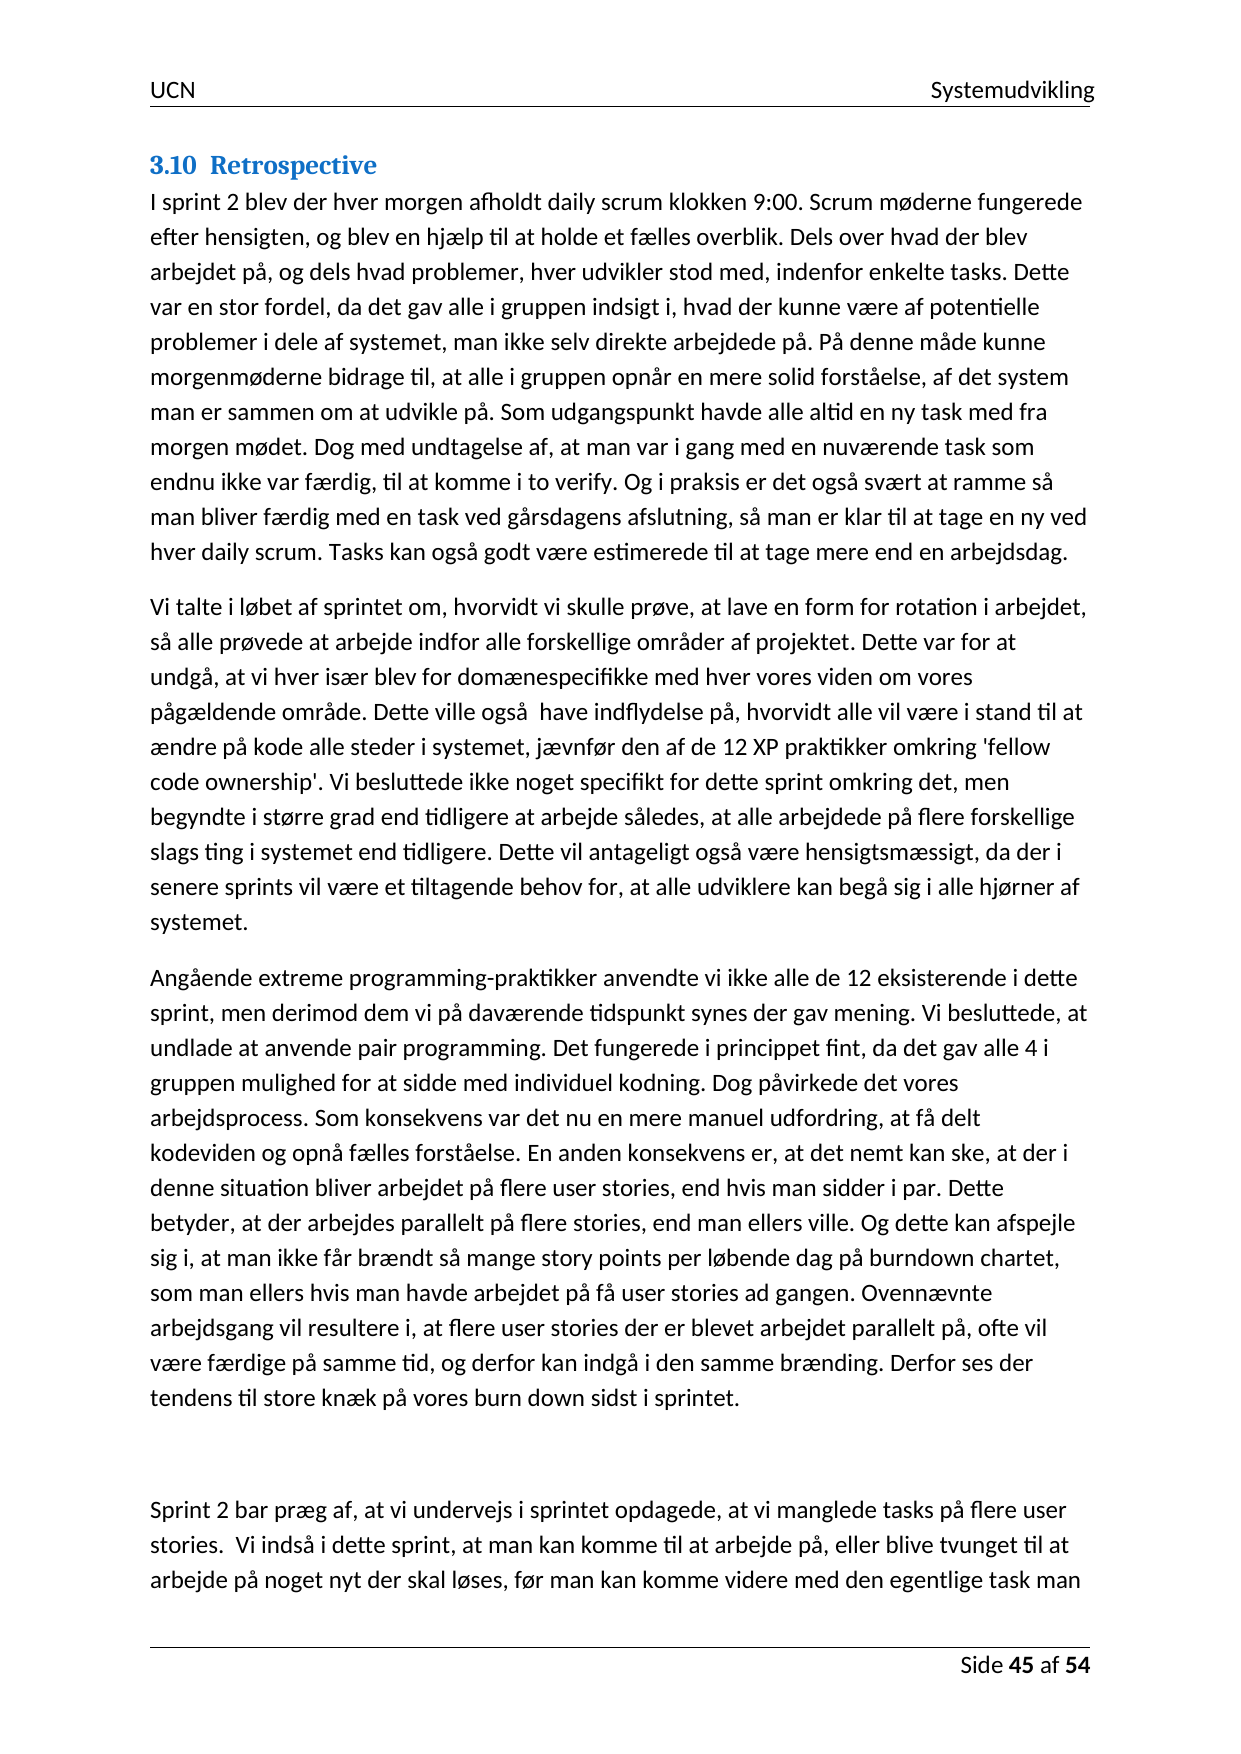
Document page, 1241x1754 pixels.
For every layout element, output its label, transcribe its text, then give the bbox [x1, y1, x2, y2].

subtitle Retrospective [150, 150, 1090, 181]
text Vi talte i løbet af sprintet om, hvorvidt vi skulle prøve, at lave en form for rotation i arbejdet, så alle prøvede at arbejde indfor alle forskellige områder af projektet. Dette var for at undgå, at vi hver især blev for domænespecifikke med hver vores viden om vores pågældende område. Dette ville også have indflydelse på, hvorvidt alle vil være i stand til at ændre på kode alle steder i systemet, jævnfør den af de 12 XP praktikker omkring 'fellow code ownership'. Vi besluttede ikke noget specifikt for dette sprint omkring det, men begyndte i større grad end tidligere at arbejde således, at alle arbejdede på flere forskellige slags ting i systemet end tidligere. Dette vil antageligt også være hensigtsmæssigt, da der i senere sprints vil være et tiltagende behov for, at alle udviklere kan begå sig i alle hjørner af systemet. [150, 592, 1090, 937]
text Angående extreme programming-praktikker anvendte vi ikke alle de 12 eksisterende i dette sprint, men derimod dem vi på daværende tidspunkt synes der gav mening. Vi besluttede, at undlade at anvende pair programming. Det fungerede i princippet fint, da det gav alle 4 i gruppen mulighed for at sidde med individuel kodning. Dog påvirkede det vores arbejdsprocess. Som konsekvens var det nu en mere manuel udfordring, at få delt kodeviden og opnå fælles forståelse. En anden konsekvens er, at det nemt kan ske, at der i denne situation bliver arbejdet på flere user stories, end hvis man sidder i par. Dette betyder, at der arbejdes parallelt på flere stories, end man ellers ville. Og dette kan afspejle sig i, at man ikke får brændt så mange story points per løbende dag på burndown chartet, som man ellers hvis man havde arbejdet på få user stories ad gangen. Ovennævnte arbejdsgang vil resultere i, at flere user stories der er blevet arbejdet parallelt på, ofte vil være færdige på samme tid, og derfor kan indgå i den samme brænding. Derfor ses der tendens til store knæk på vores burn down sidst i sprintet. [150, 962, 1090, 1413]
text I sprint 2 blev der hver morgen afholdt daily scrum klokken 9:00. Scrum møderne fungerede efter hensigten, og blev en hjælp til at holde et fælles overblik. Dels over hvad der blev arbejdet på, og dels hvad problemer, hver udvikler stod med, indenfor enkelte tasks. Dette var en stor fordel, da det gav alle i gruppen indsigt i, hvad der kunne være af potentielle problemer i dele af systemet, man ikke selv direkte arbejdede på. På denne måde kunne morgenmøderne bidrage til, at alle i gruppen opnår en mere solid forståelse, af det system man er sammen om at udvikle på. Som udgangspunkt havde alle altid en ny task med fra morgen mødet. Dog med undtagelse af, at man var i gang med en nuværende task som endnu ikke var færdig, til at komme i to verify. Og i praksis er det også svært at ramme så man bliver færdig med en task ved gårsdagens afslutning, så man er klar til at tage en ny ved hver daily scrum. Tasks kan også godt være estimerede til at tage mere end en arbejdsdag. [150, 186, 1090, 566]
